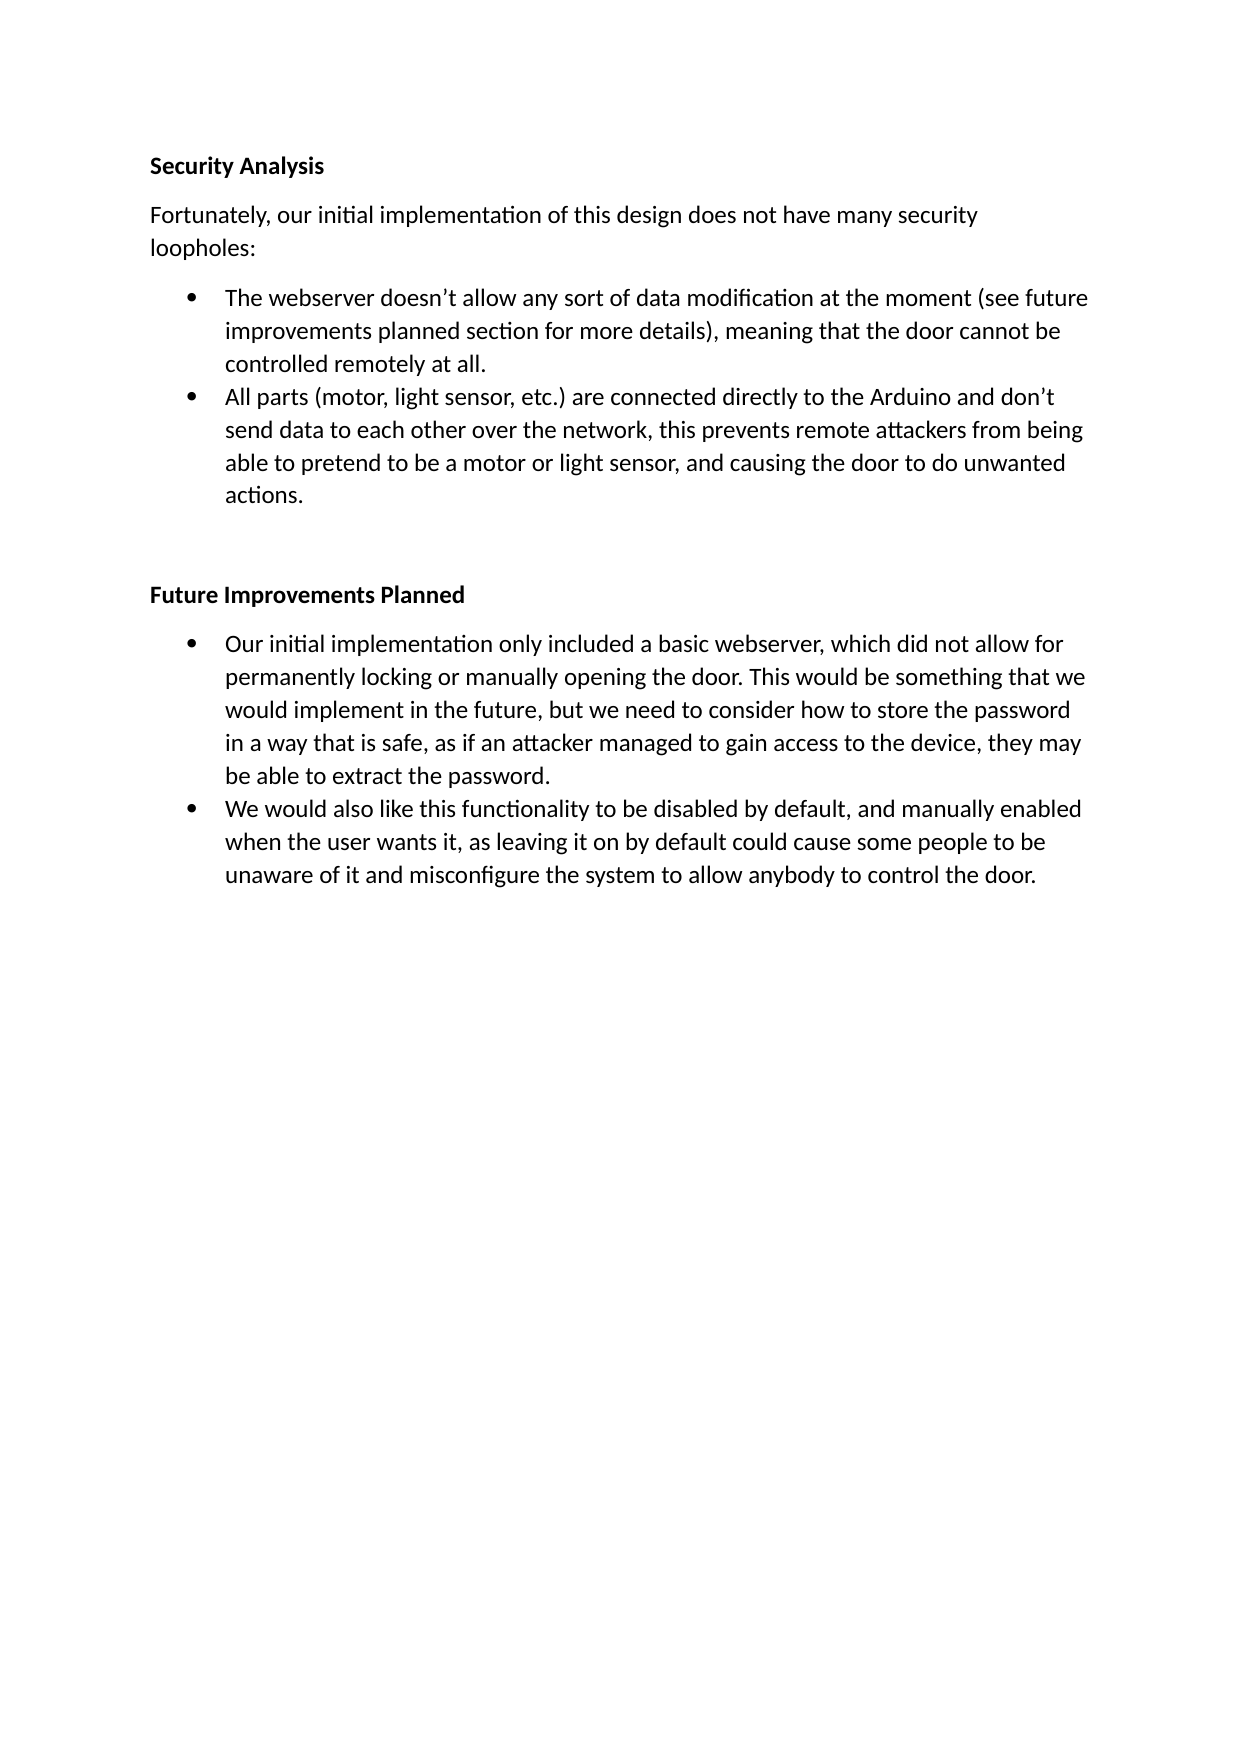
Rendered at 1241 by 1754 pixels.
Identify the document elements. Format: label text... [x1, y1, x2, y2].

list We would also like this functionality to be disabled by default, and manually enabled when the user wants it, as leaving it on by default could cause some people to be unaware of it and misconfigure the system to allow anybody to control the door. [187, 793, 1090, 889]
text Future Improvements Planned [150, 579, 1090, 609]
list All parts (motor, light sensor, etc.) are connected directly to the Arduino and don’t send data to each other over the network, this prevents remote attackers from being able to pretend to be a motor or light sensor, and causing the door to do unwanted actions. [187, 381, 1090, 510]
text Fortunately, our initial implementation of this design does not have many security loopholes: [150, 199, 1090, 263]
list The webserver doesn’t allow any sort of data modification at the moment (see future improvements planned section for more details), meaning that the door cannot be controlled remotely at all. [187, 282, 1090, 378]
text Security Analysis [150, 150, 1090, 181]
list Our initial implementation only included a basic webserver, which did not allow for permanently locking or manually opening the door. This would be something that we would implement in the future, but we need to consider how to store the password in a way that is safe, as if an attacker managed to gain access to the device, they may be able to extract the password. [187, 628, 1090, 791]
